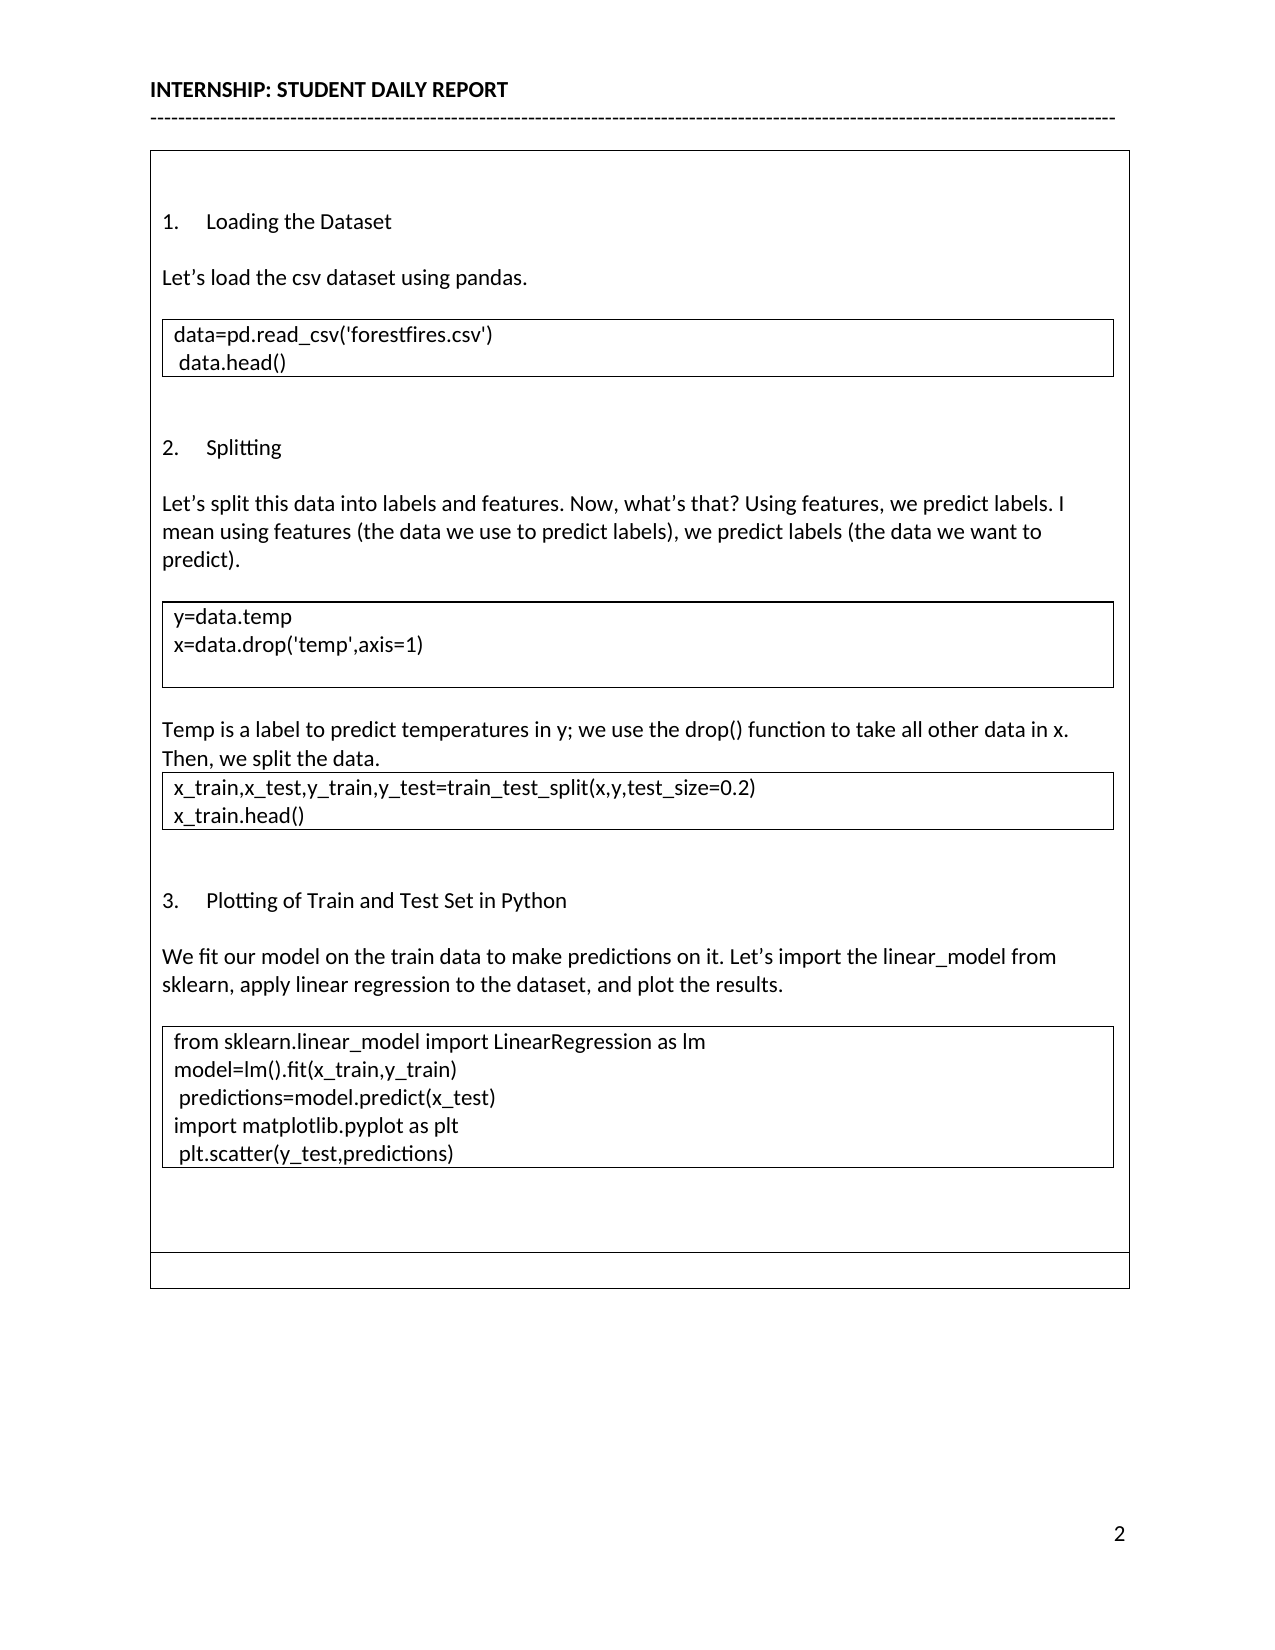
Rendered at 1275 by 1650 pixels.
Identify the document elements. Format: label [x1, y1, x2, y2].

table_cell [151, 151, 1129, 1252]
table_cell [151, 1253, 1129, 1287]
